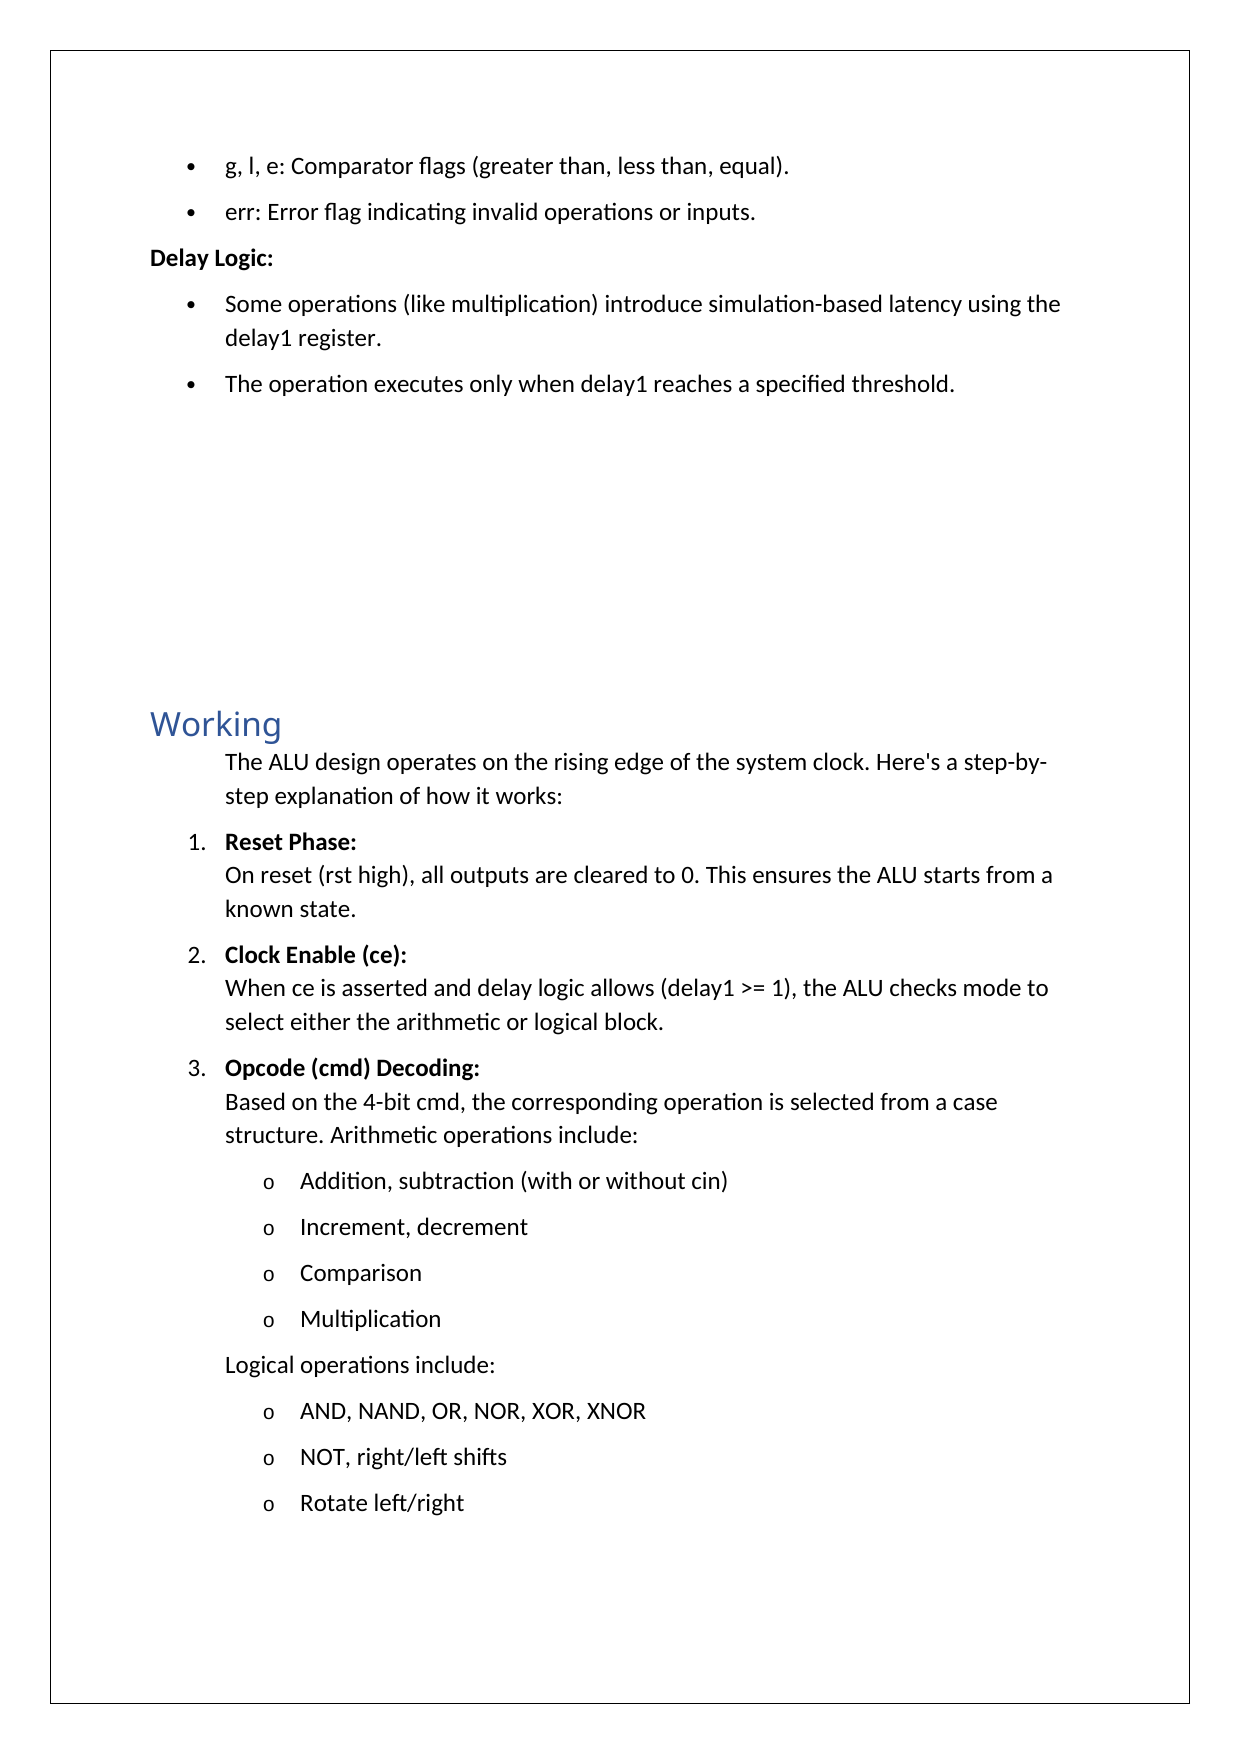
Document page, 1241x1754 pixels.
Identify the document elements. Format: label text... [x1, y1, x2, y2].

list Increment, decrement [262, 1211, 1090, 1242]
list Addition, subtraction (with or without cin) [262, 1165, 1090, 1196]
list Some operations (like multiplication) introduce simulation-based latency using the delay1 register. [187, 288, 1090, 352]
list Rotate left/right [262, 1487, 1090, 1518]
list err: Error flag indicating invalid operations or inputs. [187, 196, 1090, 227]
text The ALU design operates on the rising edge of the system clock. Here's a step-by-step explanation of how it works: [225, 746, 1090, 810]
list NOT, right/left shifts [262, 1441, 1090, 1472]
list Clock Enable (ce): When ce is asserted and delay logic allows (delay1 >= 1), the ALU checks mode to select either the arithmetic or logical block. [187, 939, 1090, 1037]
list AND, NAND, OR, NOR, XOR, XNOR [262, 1395, 1090, 1426]
list Reset Phase: On reset (rst high), all outputs are cleared to 0. This ensures the ALU starts from a known state. [187, 826, 1090, 923]
list The operation executes only when delay1 reaches a specified threshold. [187, 368, 1090, 398]
list Multiplication [262, 1303, 1090, 1334]
subtitle Working [150, 701, 1090, 746]
text Delay Logic: [150, 242, 1090, 273]
text Logical operations include: [225, 1349, 1090, 1380]
list Comparison [262, 1257, 1090, 1288]
list g, l, e: Comparator flags (greater than, less than, equal). [187, 150, 1090, 181]
list Opcode (cmd) Decoding: Based on the 4-bit cmd, the corresponding operation is selected from a case structure. Arithmetic operations include: [187, 1052, 1090, 1150]
